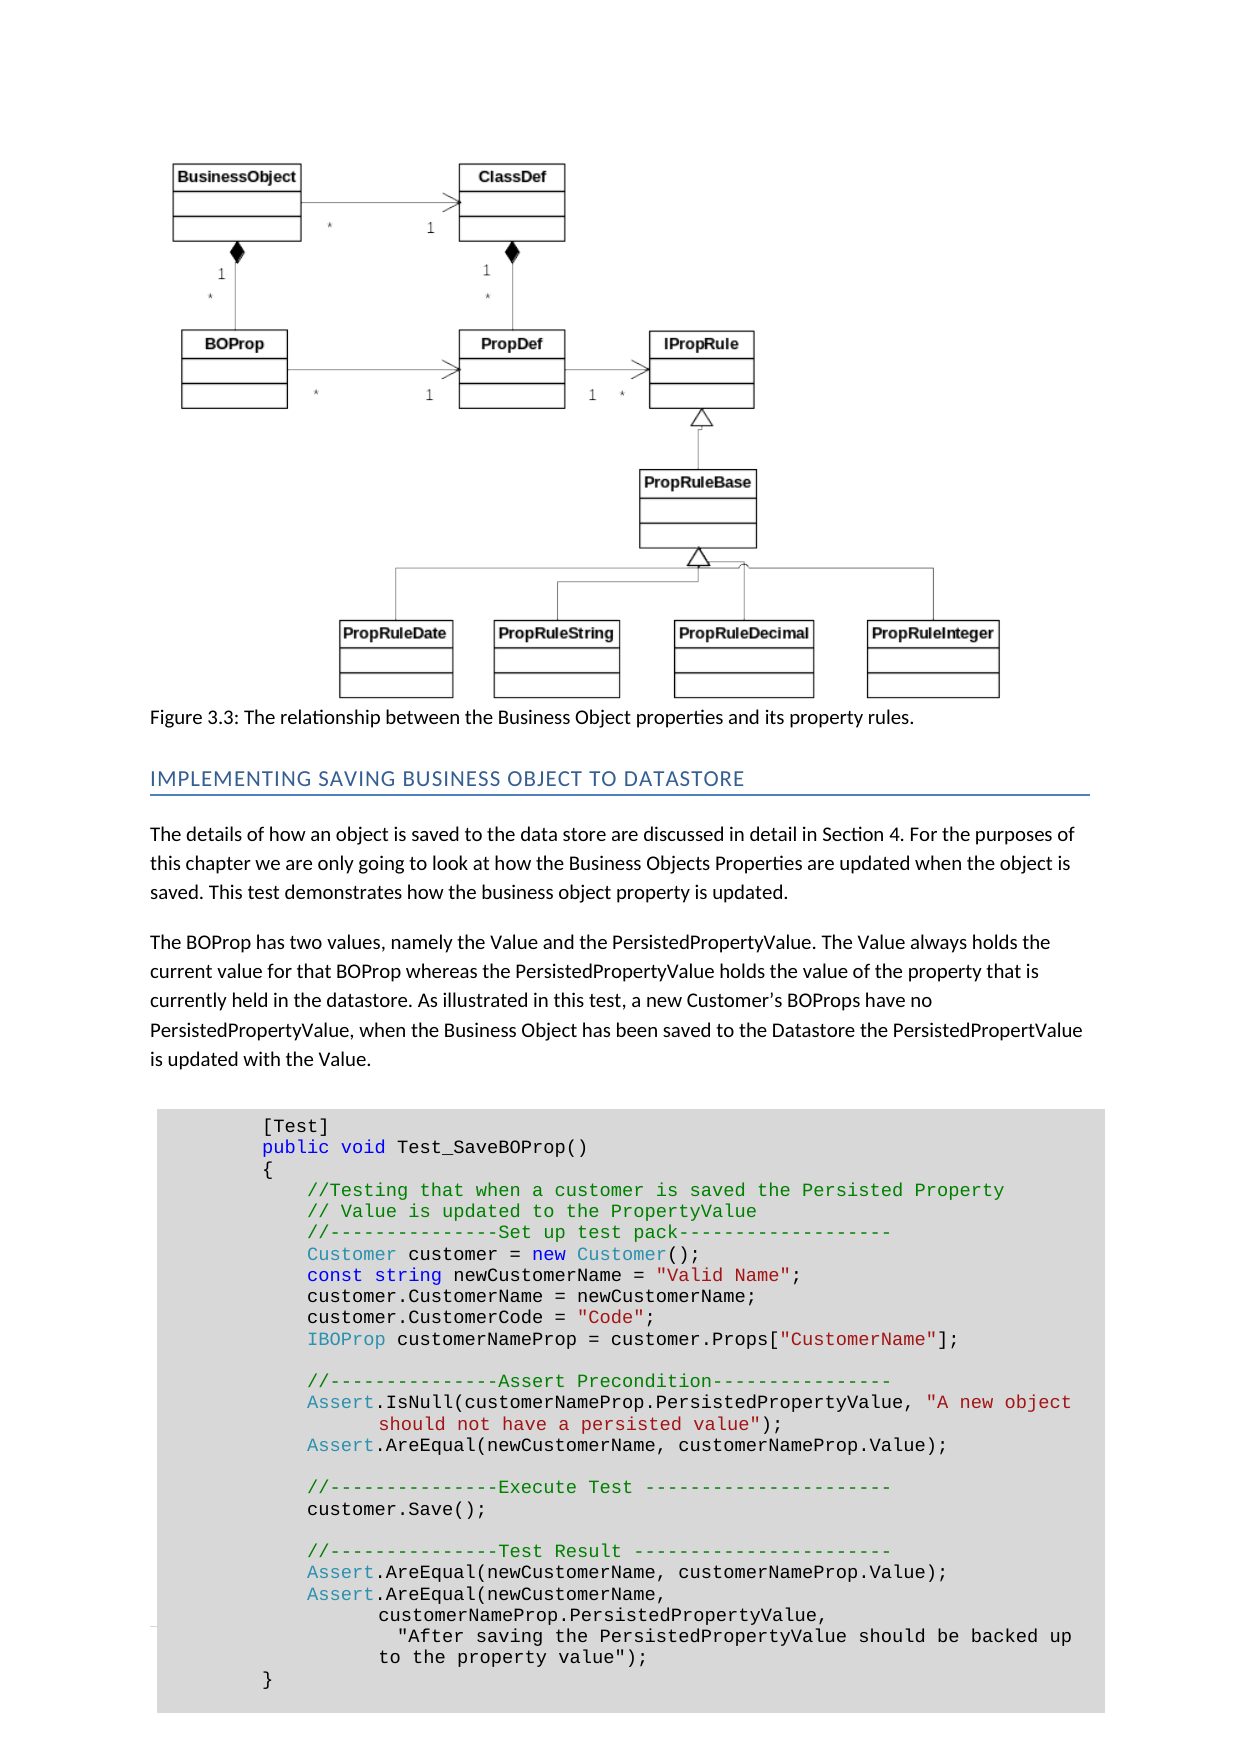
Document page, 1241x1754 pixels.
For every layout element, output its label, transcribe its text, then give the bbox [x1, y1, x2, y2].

text The BOProp has two values, namely the Value and the PersistedPropertyValue. The Value always holds the current value for that BOProp whereas the PersistedPropertyValue holds the value of the property that is currently held in the datastore. As illustrated in this test, a new Customer’s BOProps have no PersistedPropertyValue, when the Business Object has been saved to the Datastore the PersistedPropertValue is updated with the Value. [150, 929, 1090, 1071]
text The details of how an object is saved to the data store are discussed in detail in Section 4. For the purposes of this chapter we are only going to look at how the Business Objects Properties are updated when the object is saved. This test demonstrates how the business object property is updated. [150, 821, 1090, 905]
subtitle Implementing Saving Business Object to DataStore [150, 764, 1090, 794]
text Figure 3.3: The relationship between the Business Object properties and its property rules. [150, 150, 1090, 729]
